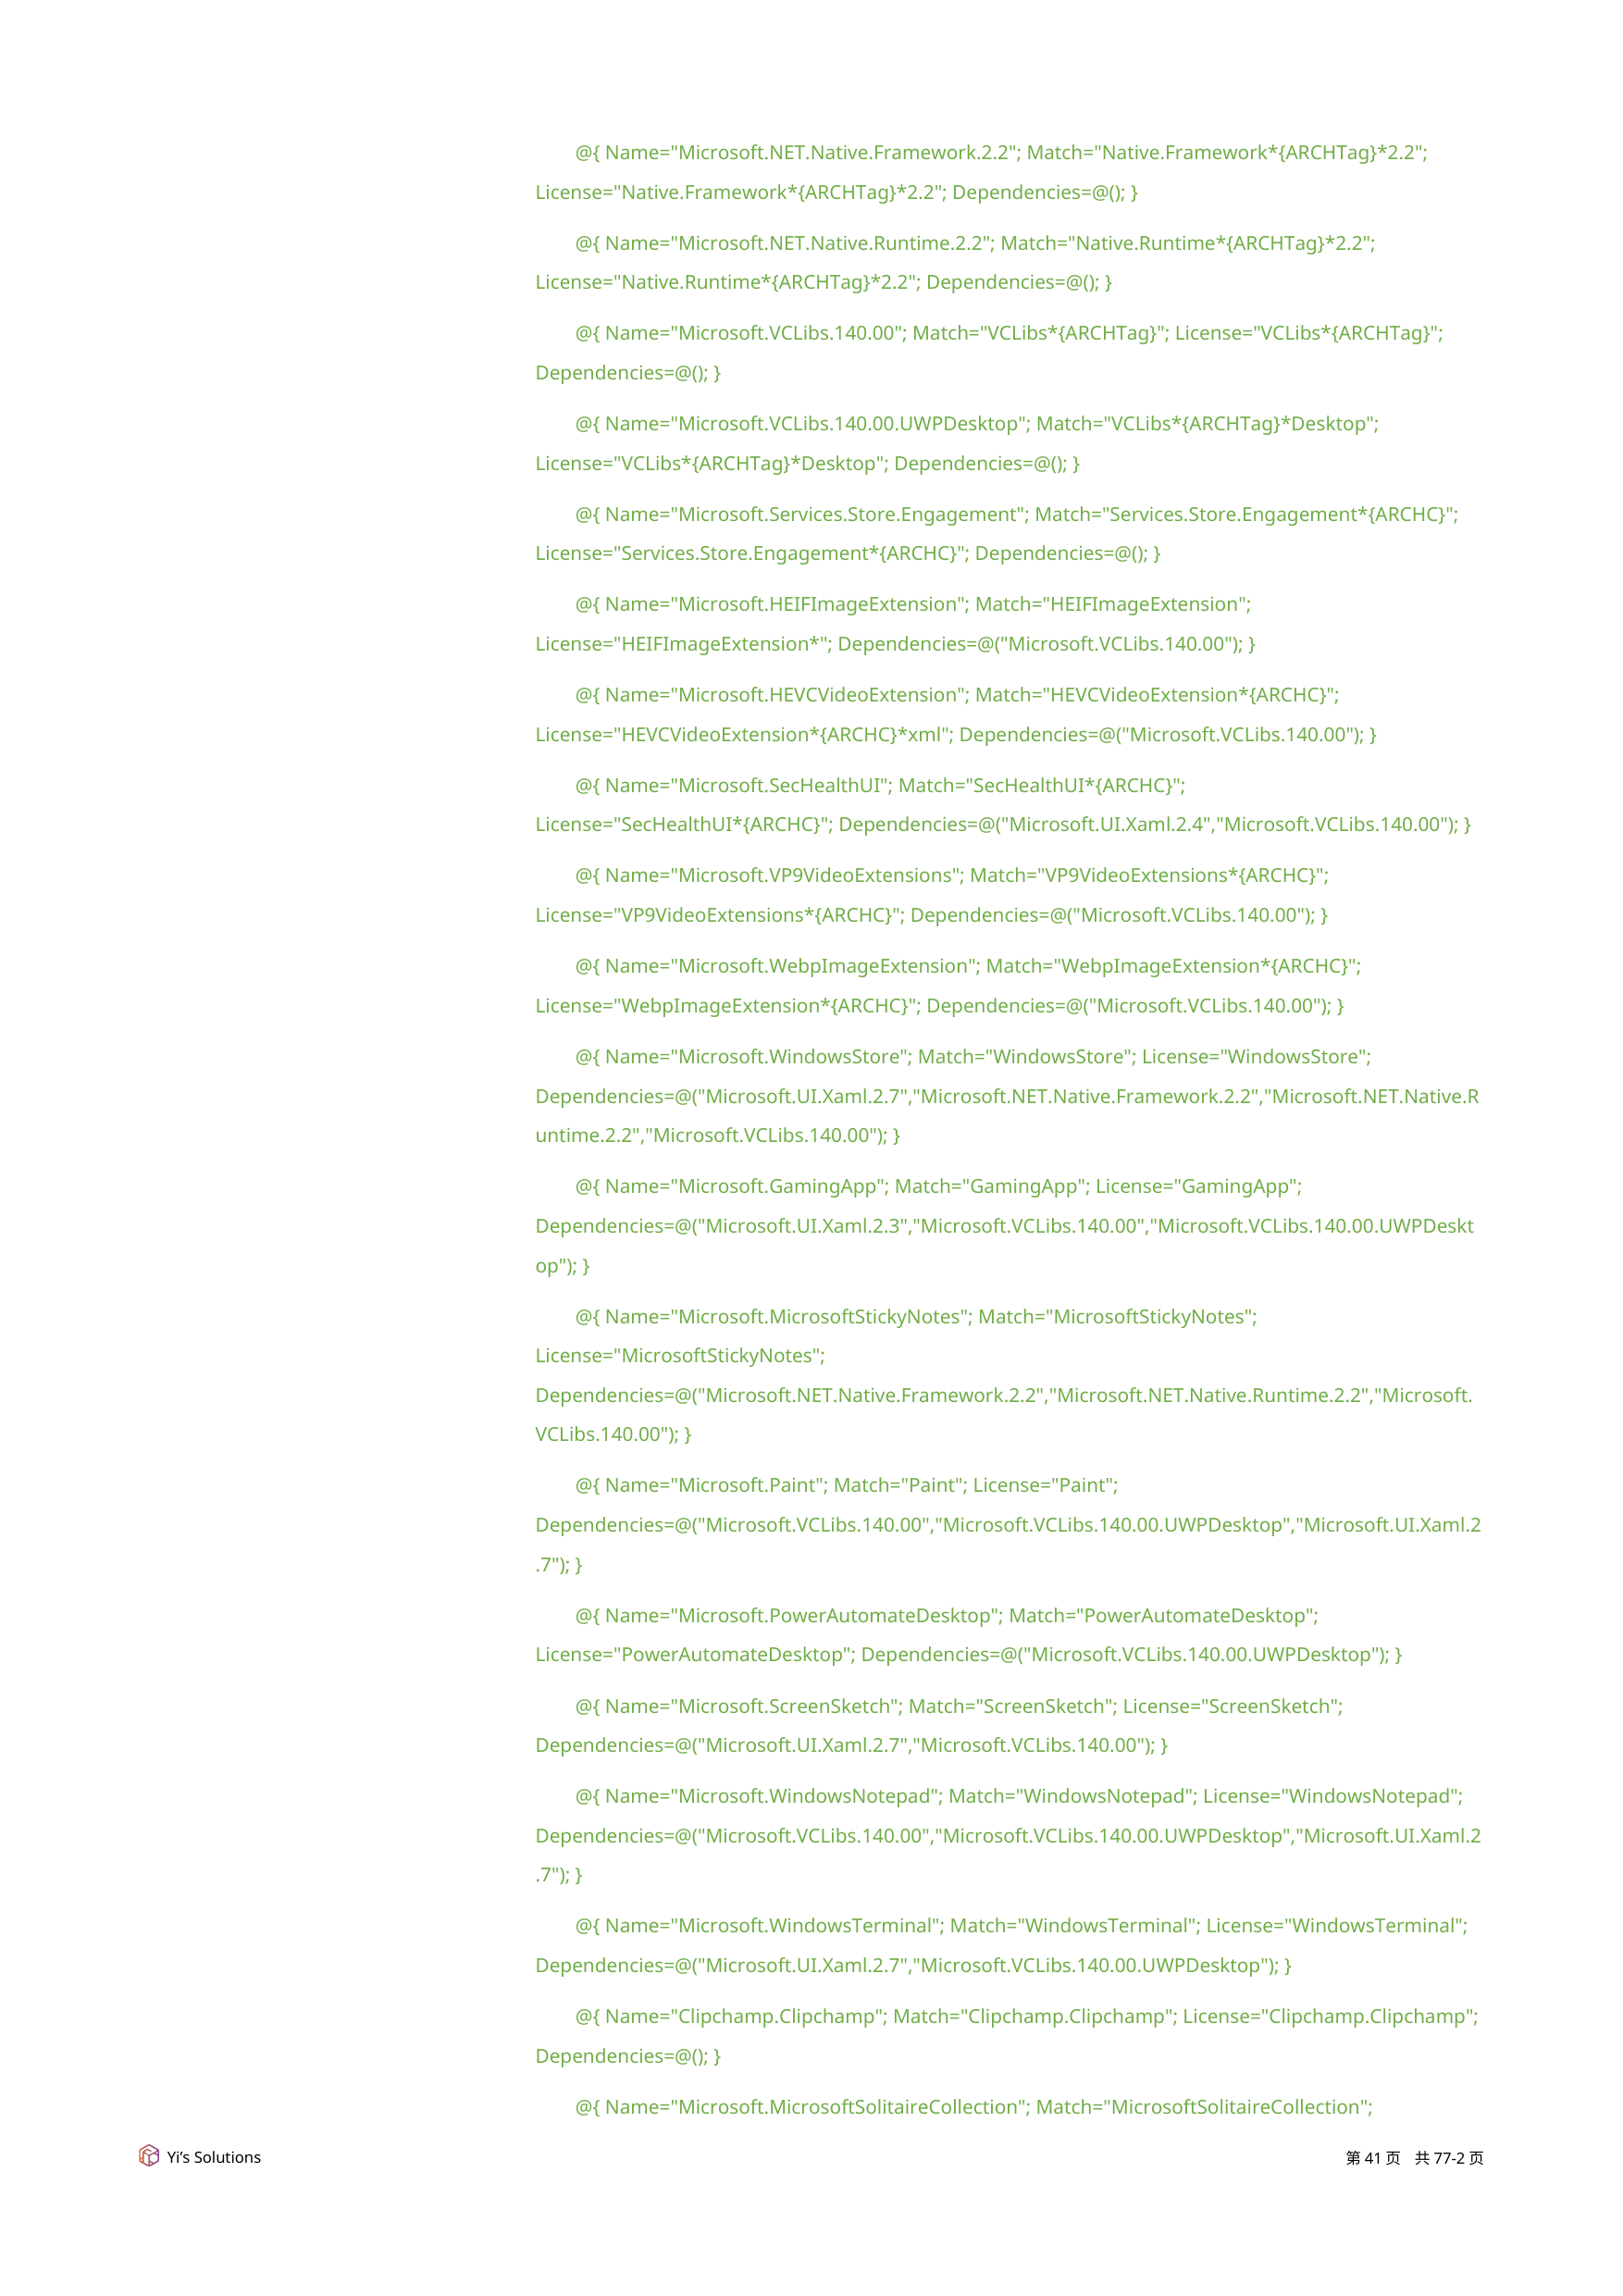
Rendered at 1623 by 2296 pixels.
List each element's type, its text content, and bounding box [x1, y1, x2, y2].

text @{ Name="Microsoft.MicrosoftStickyNotes"; Match="MicrosoftStickyNotes"; License="MicrosoftStickyNotes"; Dependencies=@("Microsoft.NET.Native.Framework.2.2","Microsoft.NET.Native.Runtime.2.2","Microsoft.VCLibs.140.00"); } [535, 1303, 1484, 1447]
text @{ Name="Microsoft.NET.Native.Runtime.2.2"; Match="Native.Runtime*{ARCHTag}*2.2"; License="Native.Runtime*{ARCHTag}*2.2"; Dependencies=@(); } [535, 230, 1484, 295]
text @{ Name="Microsoft.NET.Native.Framework.2.2"; Match="Native.Framework*{ARCHTag}*2.2"; License="Native.Framework*{ARCHTag}*2.2"; Dependencies=@(); } [535, 139, 1484, 205]
text @{ Name="Microsoft.HEIFImageExtension"; Match="HEIFImageExtension"; License="HEIFImageExtension*"; Dependencies=@("Microsoft.VCLibs.140.00"); } [535, 590, 1484, 656]
text @{ Name="Clipchamp.Clipchamp"; Match="Clipchamp.Clipchamp"; License="Clipchamp.Clipchamp"; Dependencies=@(); } [535, 2003, 1484, 2068]
text @{ Name="Microsoft.WindowsNotepad"; Match="WindowsNotepad"; License="WindowsNotepad"; Dependencies=@("Microsoft.VCLibs.140.00","Microsoft.VCLibs.140.00.UWPDesktop","Microsoft.UI.Xaml.2.7"); } [535, 1782, 1484, 1888]
text @{ Name="Microsoft.VCLibs.140.00"; Match="VCLibs*{ARCHTag}"; License="VCLibs*{ARCHTag}"; Dependencies=@(); } [535, 319, 1484, 385]
text @{ Name="Microsoft.PowerAutomateDesktop"; Match="PowerAutomateDesktop"; License="PowerAutomateDesktop"; Dependencies=@("Microsoft.VCLibs.140.00.UWPDesktop"); } [535, 1602, 1484, 1668]
text @{ Name="Microsoft.HEVCVideoExtension"; Match="HEVCVideoExtension*{ARCHC}"; License="HEVCVideoExtension*{ARCHC}*xml"; Dependencies=@("Microsoft.VCLibs.140.00"); } [535, 681, 1484, 747]
text @{ Name="Microsoft.Services.Store.Engagement"; Match="Services.Store.Engagement*{ARCHC}"; License="Services.Store.Engagement*{ARCHC}"; Dependencies=@(); } [535, 501, 1484, 566]
text @{ Name="Microsoft.WindowsTerminal"; Match="WindowsTerminal"; License="WindowsTerminal"; Dependencies=@("Microsoft.UI.Xaml.2.7","Microsoft.VCLibs.140.00.UWPDesktop"); } [535, 1913, 1484, 1979]
text @{ Name="Microsoft.VP9VideoExtensions"; Match="VP9VideoExtensions*{ARCHC}"; License="VP9VideoExtensions*{ARCHC}"; Dependencies=@("Microsoft.VCLibs.140.00"); } [535, 863, 1484, 928]
text @{ Name="Microsoft.WindowsStore"; Match="WindowsStore"; License="WindowsStore"; Dependencies=@("Microsoft.UI.Xaml.2.7","Microsoft.NET.Native.Framework.2.2","Microsoft.NET.Native.Runtime.2.2","Microsoft.VCLibs.140.00"); } [535, 1043, 1484, 1148]
picture [139, 2144, 159, 2166]
text @{ Name="Microsoft.ScreenSketch"; Match="ScreenSketch"; License="ScreenSketch"; Dependencies=@("Microsoft.UI.Xaml.2.7","Microsoft.VCLibs.140.00"); } [535, 1693, 1484, 1758]
text @{ Name="Microsoft.SecHealthUI"; Match="SecHealthUI*{ARCHC}"; License="SecHealthUI*{ARCHC}"; Dependencies=@("Microsoft.UI.Xaml.2.4","Microsoft.VCLibs.140.00"); } [535, 772, 1484, 838]
text @{ Name="Microsoft.Paint"; Match="Paint"; License="Paint"; Dependencies=@("Microsoft.VCLibs.140.00","Microsoft.VCLibs.140.00.UWPDesktop","Microsoft.UI.Xaml.2.7"); } [535, 1472, 1484, 1577]
text @{ Name="Microsoft.GamingApp"; Match="GamingApp"; License="GamingApp"; Dependencies=@("Microsoft.UI.Xaml.2.3","Microsoft.VCLibs.140.00","Microsoft.VCLibs.140.00.UWPDesktop"); } [535, 1173, 1484, 1278]
text @{ Name="Microsoft.VCLibs.140.00.UWPDesktop"; Match="VCLibs*{ARCHTag}*Desktop"; License="VCLibs*{ARCHTag}*Desktop"; Dependencies=@(); } [535, 410, 1484, 476]
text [535, 2093, 1484, 2120]
text @{ Name="Microsoft.WebpImageExtension"; Match="WebpImageExtension*{ARCHC}"; License="WebpImageExtension*{ARCHC}"; Dependencies=@("Microsoft.VCLibs.140.00"); } [535, 952, 1484, 1018]
